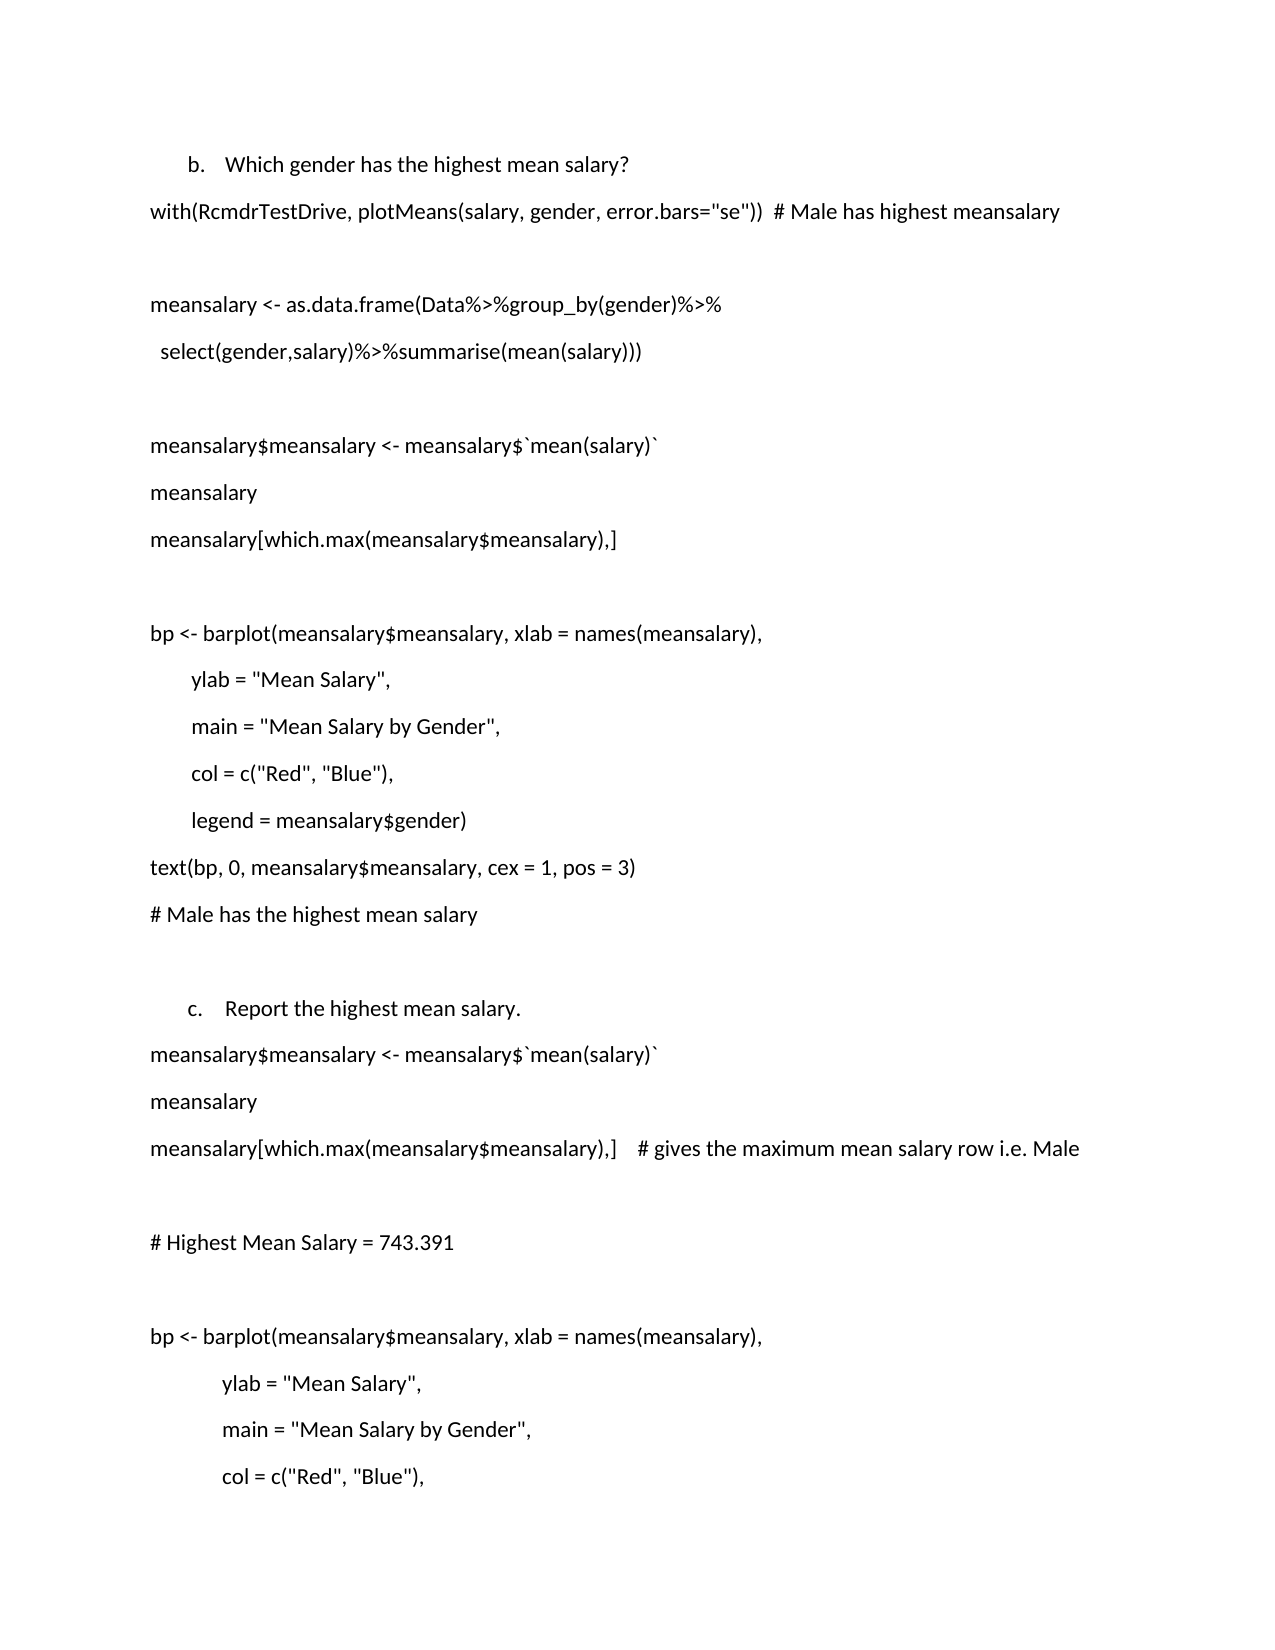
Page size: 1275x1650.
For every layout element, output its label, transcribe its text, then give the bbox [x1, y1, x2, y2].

text col = c("Red", "Blue"), [150, 759, 1125, 787]
text bp <- barplot(meansalary$meansalary, xlab = names(meansalary), [150, 1322, 1125, 1350]
text meansalary[which.max(meansalary$meansalary),] [150, 525, 1125, 553]
text meansalary[which.max(meansalary$meansalary),] # gives the maximum mean salary row i.e. Male [150, 1134, 1125, 1162]
text legend = meansalary$gender) [150, 806, 1125, 834]
text select(gender,salary)%>%summarise(mean(salary))) [150, 337, 1125, 366]
text meansalary [150, 478, 1125, 506]
text meansalary <- as.data.frame(Data%>%group_by(gender)%>% [150, 291, 1125, 319]
text bp <- barplot(meansalary$meansalary, xlab = names(meansalary), [150, 619, 1125, 647]
text meansalary [150, 1087, 1125, 1116]
text main = "Mean Salary by Gender", [150, 1416, 1125, 1444]
text text(bp, 0, meansalary$meansalary, cex = 1, pos = 3) [150, 853, 1125, 881]
text # Male has the highest mean salary [150, 900, 1125, 928]
text meansalary$meansalary <- meansalary$`mean(salary)` [150, 1041, 1125, 1069]
text col = c("Red", "Blue"), [150, 1462, 1125, 1491]
text ylab = "Mean Salary", [150, 666, 1125, 694]
text main = "Mean Salary by Gender", [150, 712, 1125, 741]
list Report the highest mean salary. [187, 994, 1125, 1022]
list Which gender has the highest mean salary? [187, 150, 1125, 178]
text meansalary$meansalary <- meansalary$`mean(salary)` [150, 431, 1125, 459]
text with(RcmdrTestDrive, plotMeans(salary, gender, error.bars="se")) # Male has highest meansalary [150, 197, 1125, 225]
text ylab = "Mean Salary", [150, 1369, 1125, 1397]
text # Highest Mean Salary = 743.391 [150, 1228, 1125, 1256]
